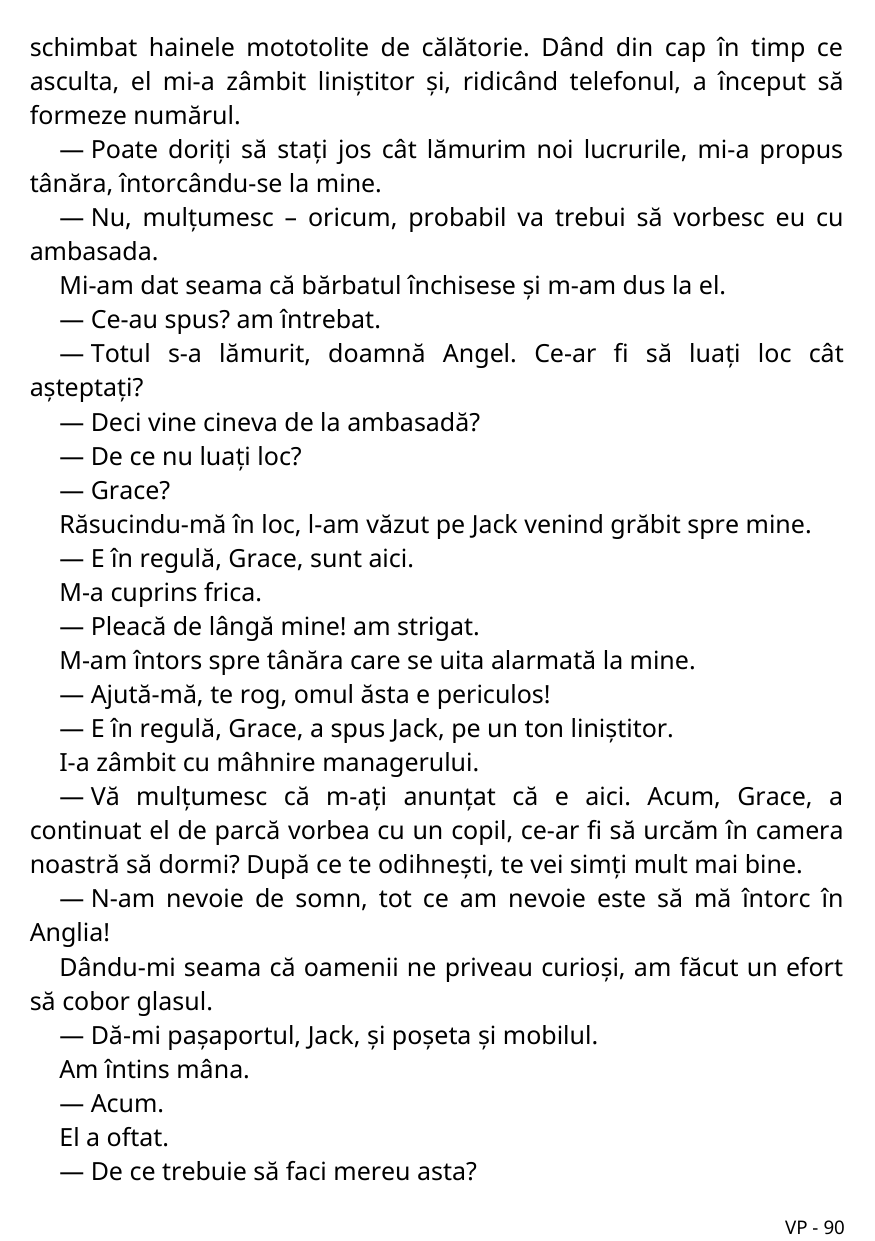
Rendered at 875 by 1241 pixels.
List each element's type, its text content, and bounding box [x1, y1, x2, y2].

text M-am întors spre tânăra care se uita alarmată la mine. [29, 643, 844, 677]
text El a oftat. [29, 1119, 844, 1153]
text Răsucindu-mă în loc, l-am văzut pe Jack venind grăbit spre mine. [29, 506, 844, 540]
text M-a cuprins frica. [29, 574, 844, 608]
text — Pleacă de lângă mine! am strigat. [29, 608, 844, 643]
text — Nu, mulțumesc – oricum, probabil va trebui să vorbesc eu cu ambasada. [29, 200, 844, 268]
text — Ajută-mă, te rog, omul ăsta e periculos! [29, 677, 844, 711]
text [29, 29, 844, 132]
text — Poate doriți să stați jos cât lămurim noi lucrurile, mi-a propus tânăra, întorcându-se la mine. [29, 132, 844, 200]
text I-a zâmbit cu mâhnire managerului. [29, 745, 844, 779]
text Am întins mâna. [29, 1051, 844, 1085]
text — Totul s-a lămurit, doamnă Angel. Ce-ar fi să luați loc cât așteptați? [29, 336, 844, 404]
text Mi-am dat seama că bărbatul închisese și m-am dus la el. [29, 268, 844, 302]
text — Vă mulțumesc că m-ați anunțat că e aici. Acum, Grace, a continuat el de parcă vorbea cu un copil, ce-ar fi să urcăm în camera noastră să dormi? După ce te odihnești, te vei simți mult mai bine. [29, 779, 844, 881]
text — N-am nevoie de somn, tot ce am nevoie este să mă întorc în Anglia! [29, 881, 844, 949]
text — E în regulă, Grace, a spus Jack, pe un ton liniștitor. [29, 711, 844, 745]
text — Acum. [29, 1085, 844, 1119]
text — De ce trebuie să faci mereu asta? [29, 1153, 844, 1188]
text — Dă-mi pașaportul, Jack, și poșeta și mobilul. [29, 1017, 844, 1051]
text — Deci vine cineva de la ambasadă? [29, 404, 844, 438]
text — Ce-au spus? am întrebat. [29, 302, 844, 336]
text Dându-mi seama că oamenii ne priveau curioși, am făcut un efort să cobor glasul. [29, 949, 844, 1017]
text — E în regulă, Grace, sunt aici. [29, 540, 844, 574]
text — Grace? [29, 472, 844, 506]
text — De ce nu luați loc? [29, 438, 844, 472]
